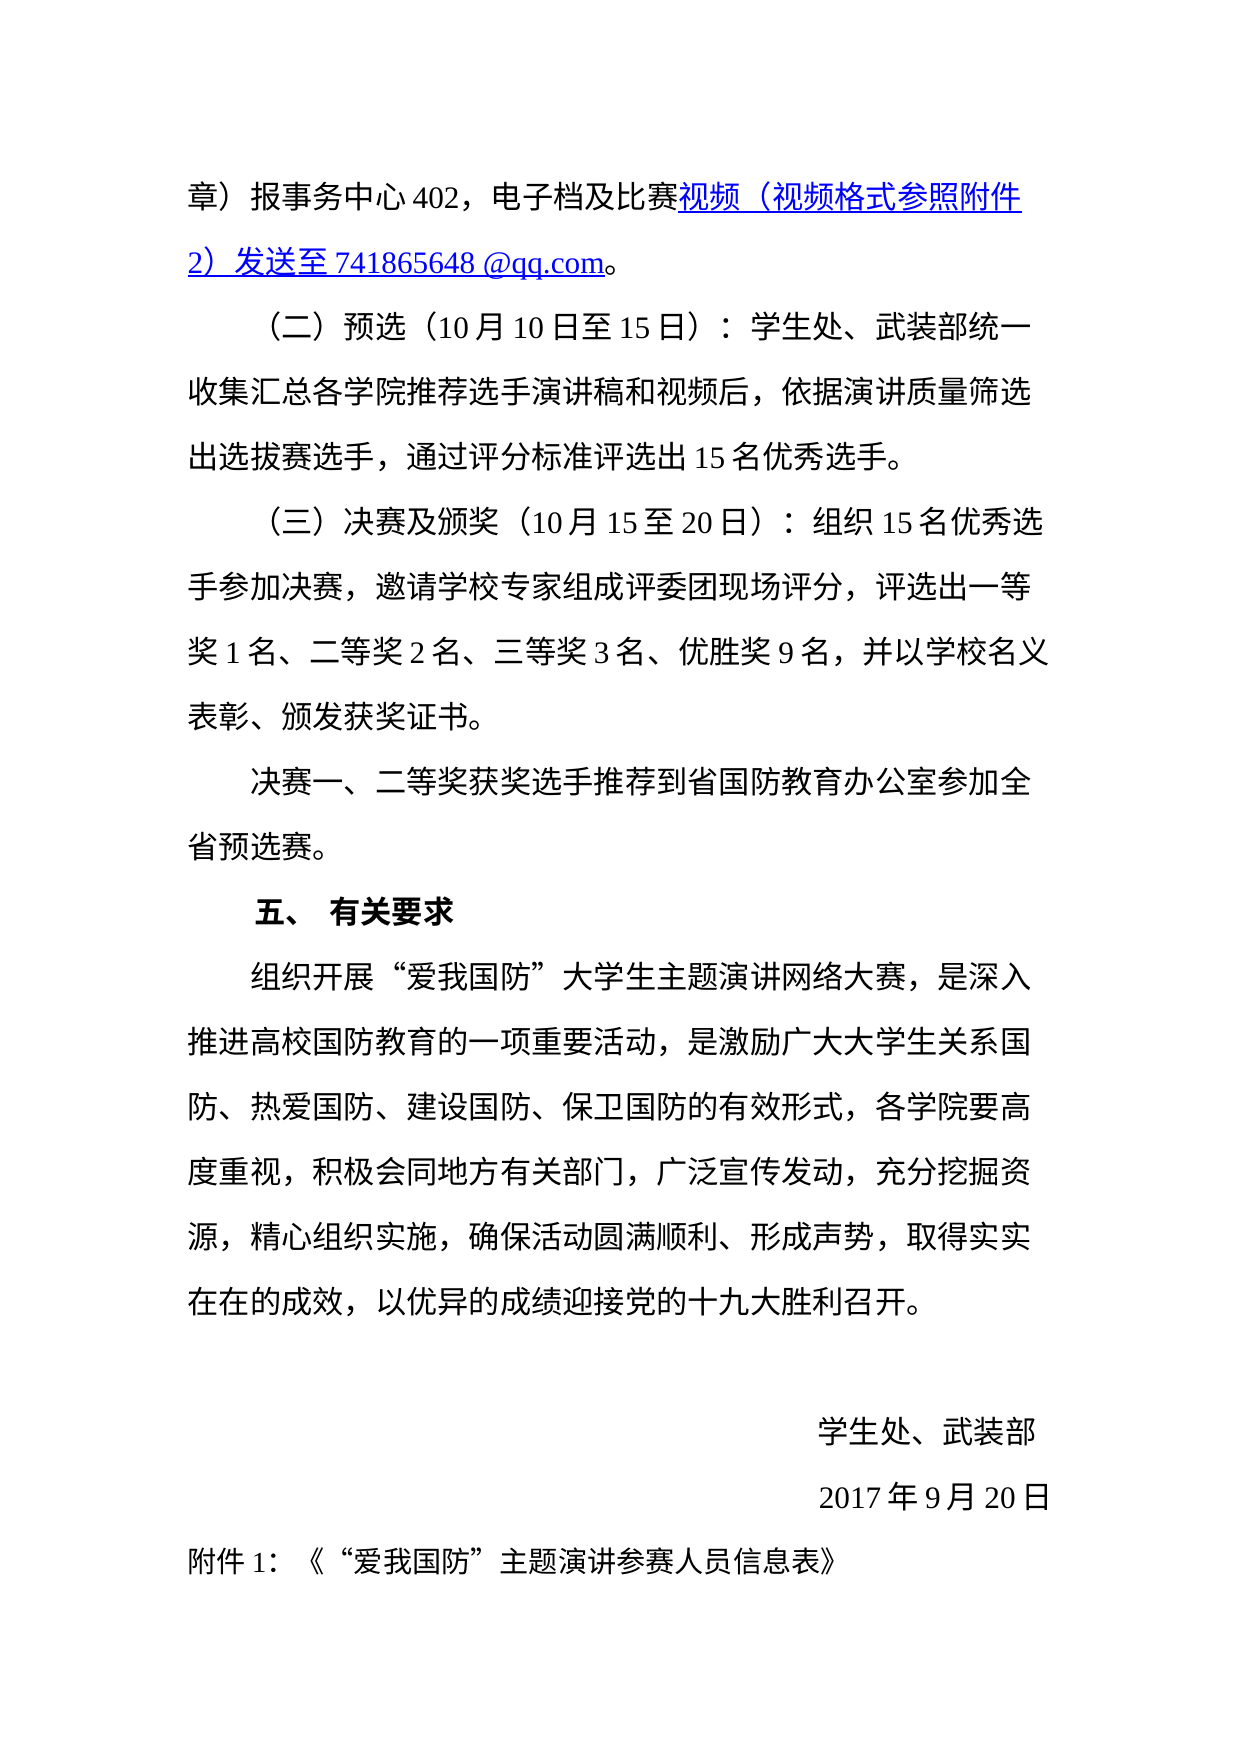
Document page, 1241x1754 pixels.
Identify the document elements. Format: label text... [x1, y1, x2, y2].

text （三）决赛及颁奖（10月15至20日）：组织15名优秀选手参加决赛，邀请学校专家组成评委团现场评分，评选出一等奖1名、二等奖2名、三等奖3名、优胜奖9名，并以学校名义表彰、颁发获奖证书。 [187, 487, 1053, 747]
list 有关要求 [254, 877, 1053, 942]
text 组织开展“爱我国防”大学生主题演讲网络大赛，是深入推进高校国防教育的一项重要活动，是激励广大大学生关系国防、热爱国防、建设国防、保卫国防的有效形式，各学院要高度重视，积极会同地方有关部门，广泛宣传发动，充分挖掘资源，精心组织实施，确保活动圆满顺利、形成声势，取得实实在在的成效，以优异的成绩迎接党的十九大胜利召开。 [187, 942, 1053, 1332]
text 2017年9月20日 [187, 1462, 1053, 1527]
text 学生处、武装部 [187, 1397, 1036, 1462]
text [187, 162, 1053, 292]
text 决赛一、二等奖获奖选手推荐到省国防教育办公室参加全省预选赛。 [187, 747, 1053, 877]
text 附件1：《“爱我国防”主题演讲参赛人员信息表》 [187, 1527, 1053, 1592]
text （二）预选（10月10日至15日）：学生处、武装部统一收集汇总各学院推荐选手演讲稿和视频后，依据演讲质量筛选出选拔赛选手，通过评分标准评选出15名优秀选手。 [187, 292, 1053, 487]
